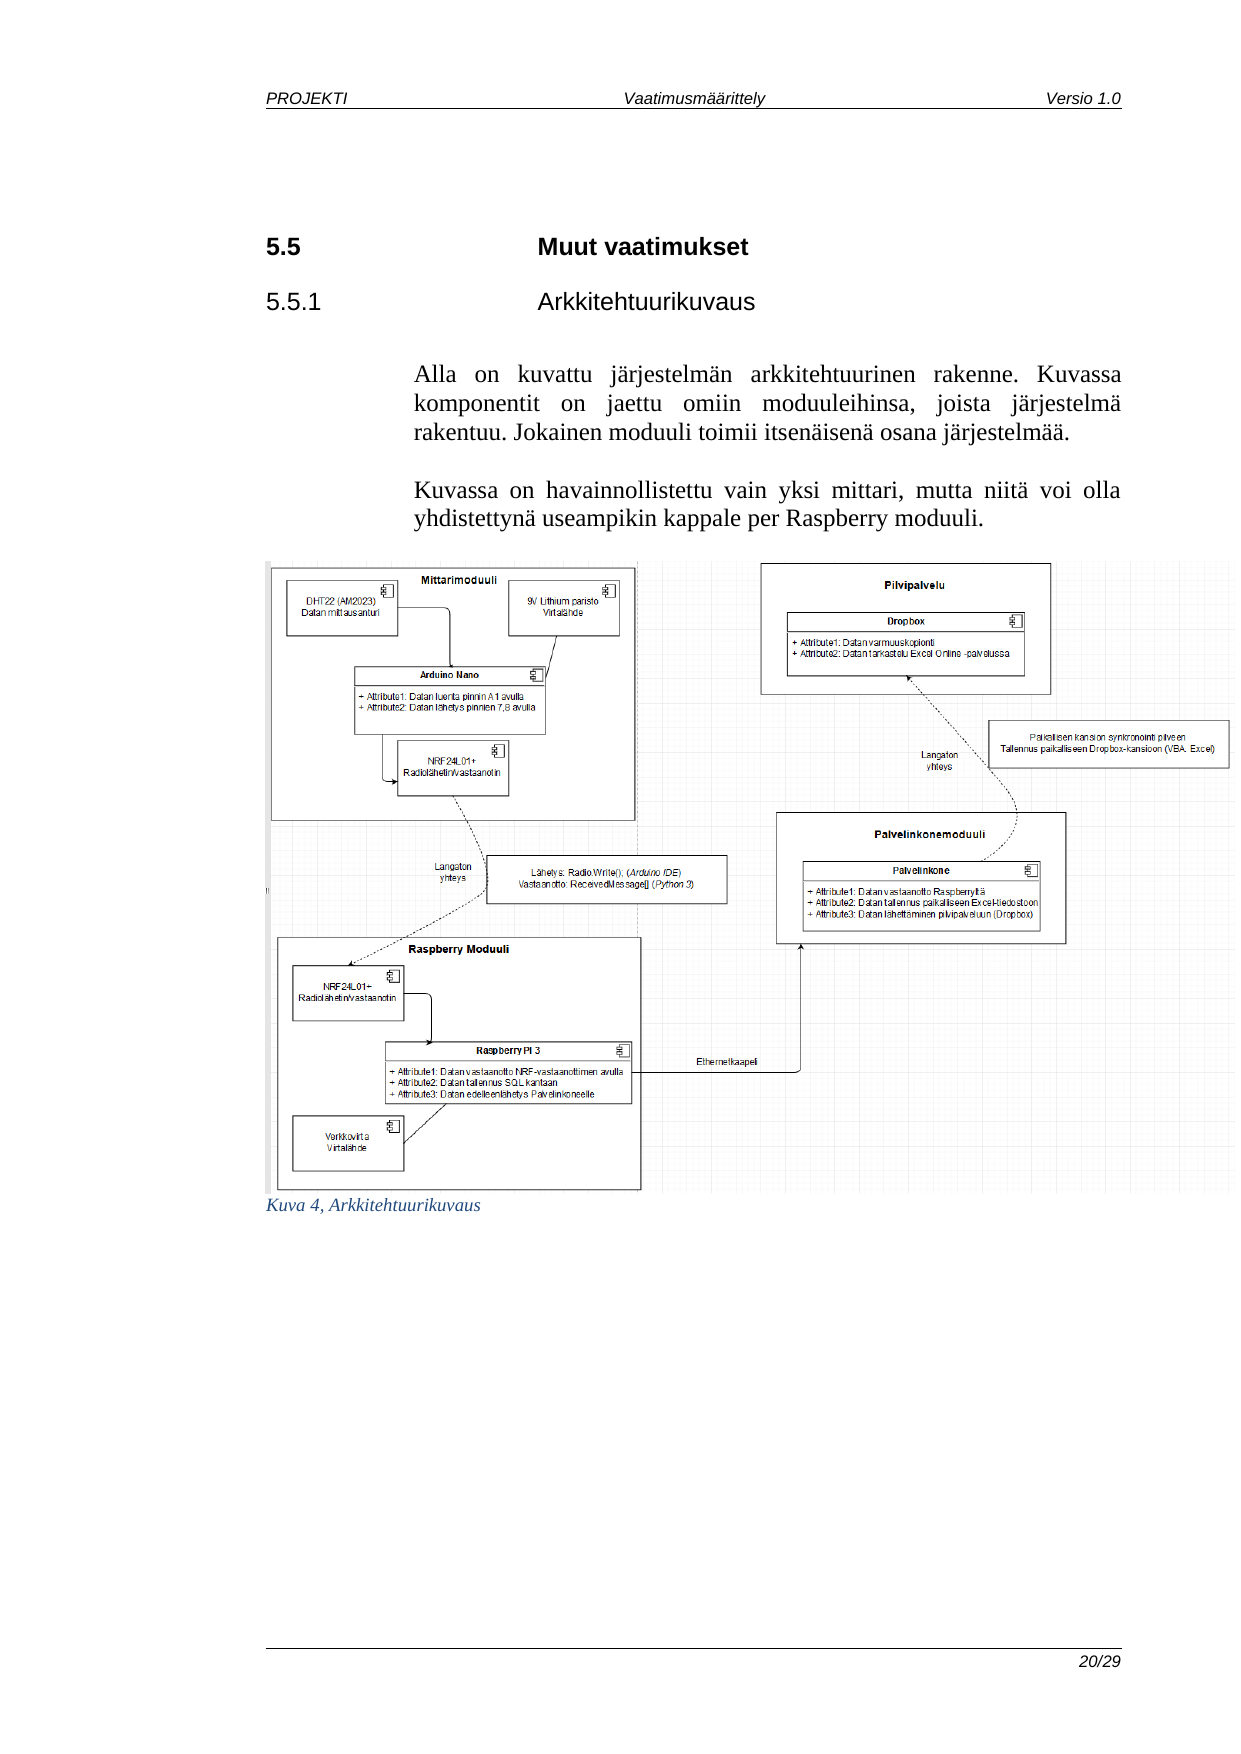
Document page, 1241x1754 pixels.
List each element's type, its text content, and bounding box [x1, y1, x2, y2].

text Kuva 4, Arkkitehtuurikuvaus [266, 1194, 1122, 1216]
text Kuvassa on havainnollistettu vain yksi mittari, mutta niitä voi olla yhdistettynä useampikin kappale per Raspberry moduuli. [413, 475, 1122, 532]
subtitle Muut vaatimukset [266, 232, 1122, 261]
text Alla on kuvattu järjestelmän arkkitehtuurinen rakenne. Kuvassa komponentit on jaettu omiin moduuleihinsa, joista järjestelmä rakentuu. Jokainen moduuli toimii itsenäisenä osana järjestelmää. [413, 359, 1122, 446]
subtitle Arkkitehtuurikuvaus [266, 287, 1122, 316]
picture [265, 561, 1235, 1194]
